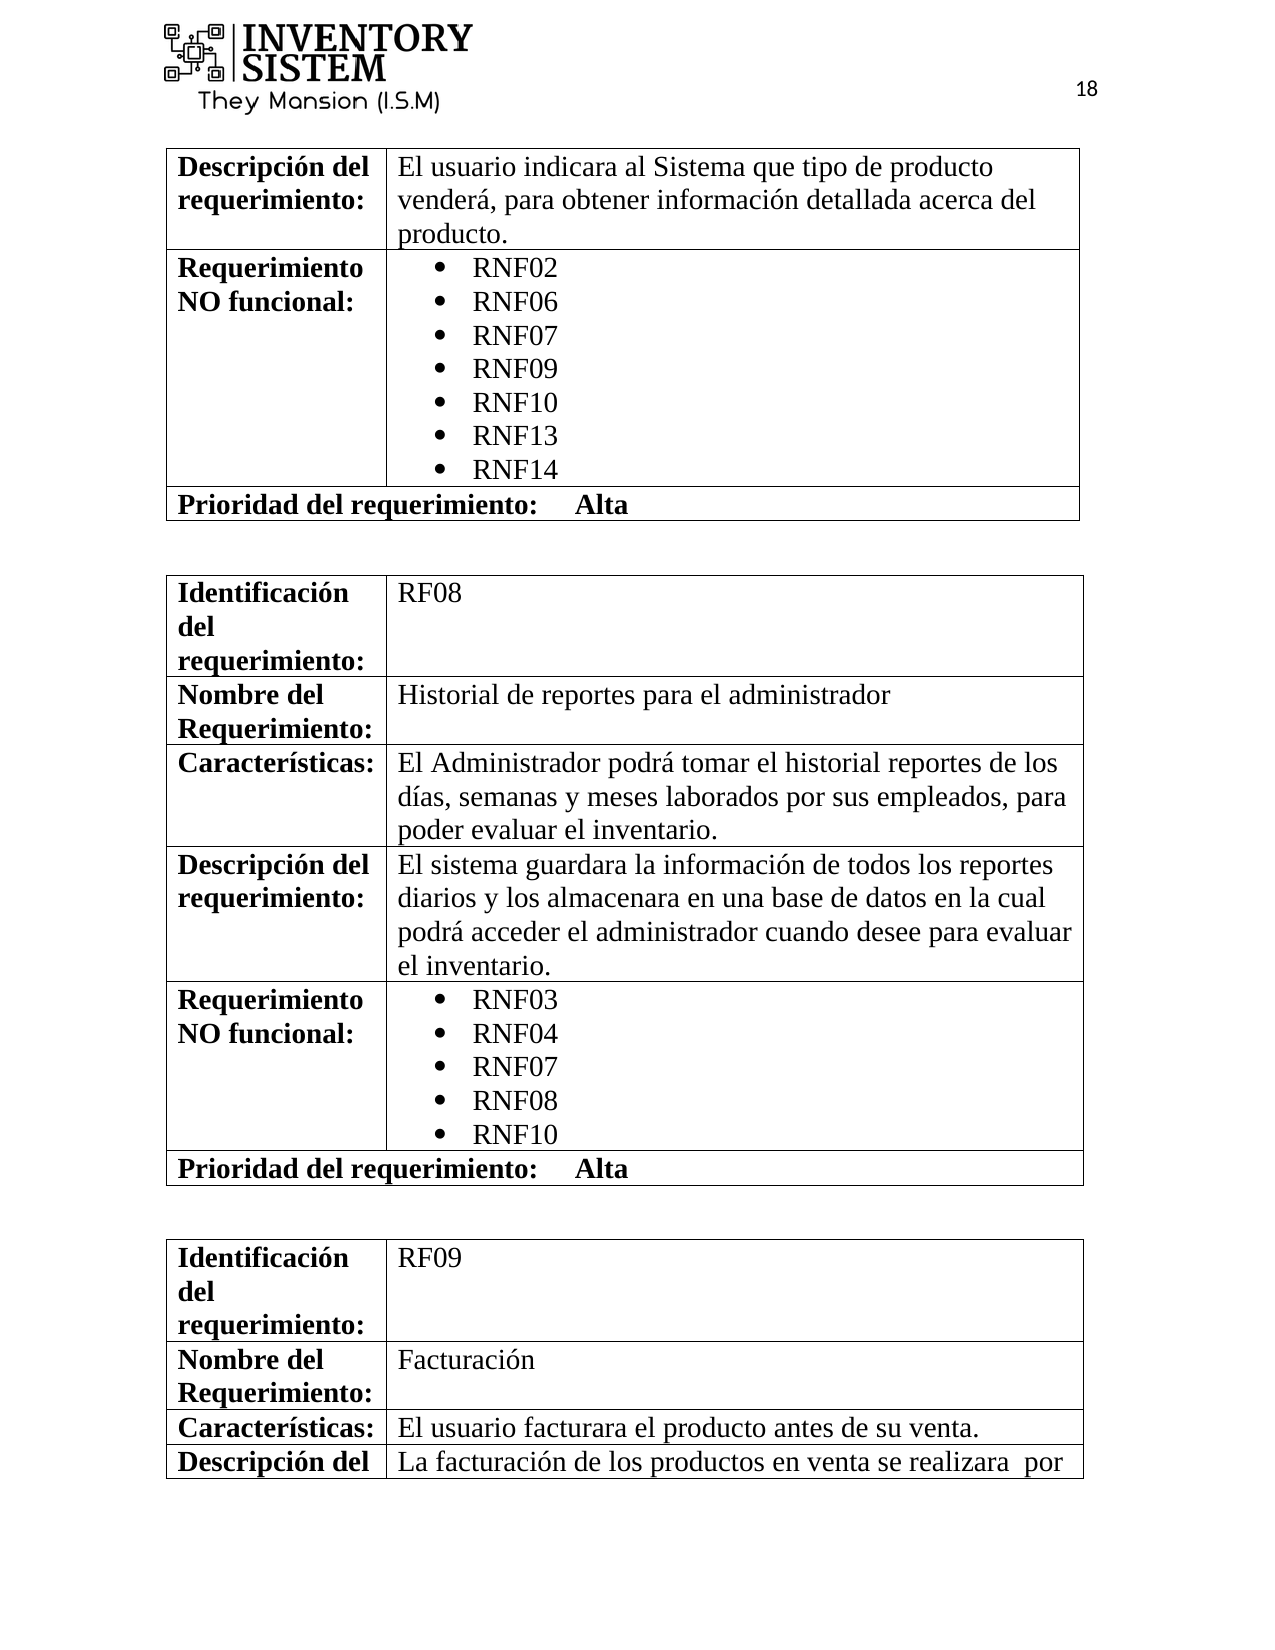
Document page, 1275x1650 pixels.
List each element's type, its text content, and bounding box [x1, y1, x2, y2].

table_cell Descripción del requerimiento: [167, 149, 386, 249]
table_header RF09 [387, 1240, 1083, 1341]
table_cell El sistema guardara la información de todos los reportes diarios y los almacenara en una base de datos en la cual podrá acceder el administrador cuando desee para evaluar el inventario. [387, 847, 1083, 981]
table_header Identificación del requerimiento: [167, 1240, 386, 1341]
table_cell Historial de reportes para el administrador [387, 677, 1083, 744]
table_cell El Administrador podrá tomar el historial reportes de los días, semanas y meses laborados por sus empleados, para poder evaluar el inventario. [387, 745, 1083, 846]
table_cell Requerimiento NO funcional: [167, 250, 386, 486]
table_cell Nombre del Requerimiento: [167, 1342, 386, 1409]
table_cell Nombre del Requerimiento: [167, 677, 386, 744]
picture [153, 14, 488, 124]
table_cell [167, 1445, 386, 1478]
table_cell El usuario indicara al Sistema que tipo de producto venderá, para obtener información detallada acerca del producto. [387, 149, 1079, 249]
table_cell Prioridad del requerimiento: Alta [167, 487, 1079, 520]
table_header Identificación del requerimiento: [167, 576, 386, 676]
table_header RF08 [387, 576, 1083, 676]
table_cell Requerimiento NO funcional: [167, 982, 386, 1150]
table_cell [387, 1445, 1083, 1478]
table_cell RNF02 RNF06 RNF07 RNF09 RNF10 RNF13 RNF14 [387, 250, 1079, 486]
table_cell Características: [167, 745, 386, 846]
table_cell Facturación [387, 1342, 1083, 1409]
table_cell RNF03 RNF04 RNF07 RNF08 RNF10 [387, 982, 1083, 1150]
table_cell Características: [167, 1410, 386, 1443]
table_cell El usuario facturara el producto antes de su venta. [387, 1410, 1083, 1443]
table_cell Prioridad del requerimiento: Alta [167, 1151, 1083, 1185]
table_cell Descripción del requerimiento: [167, 847, 386, 981]
